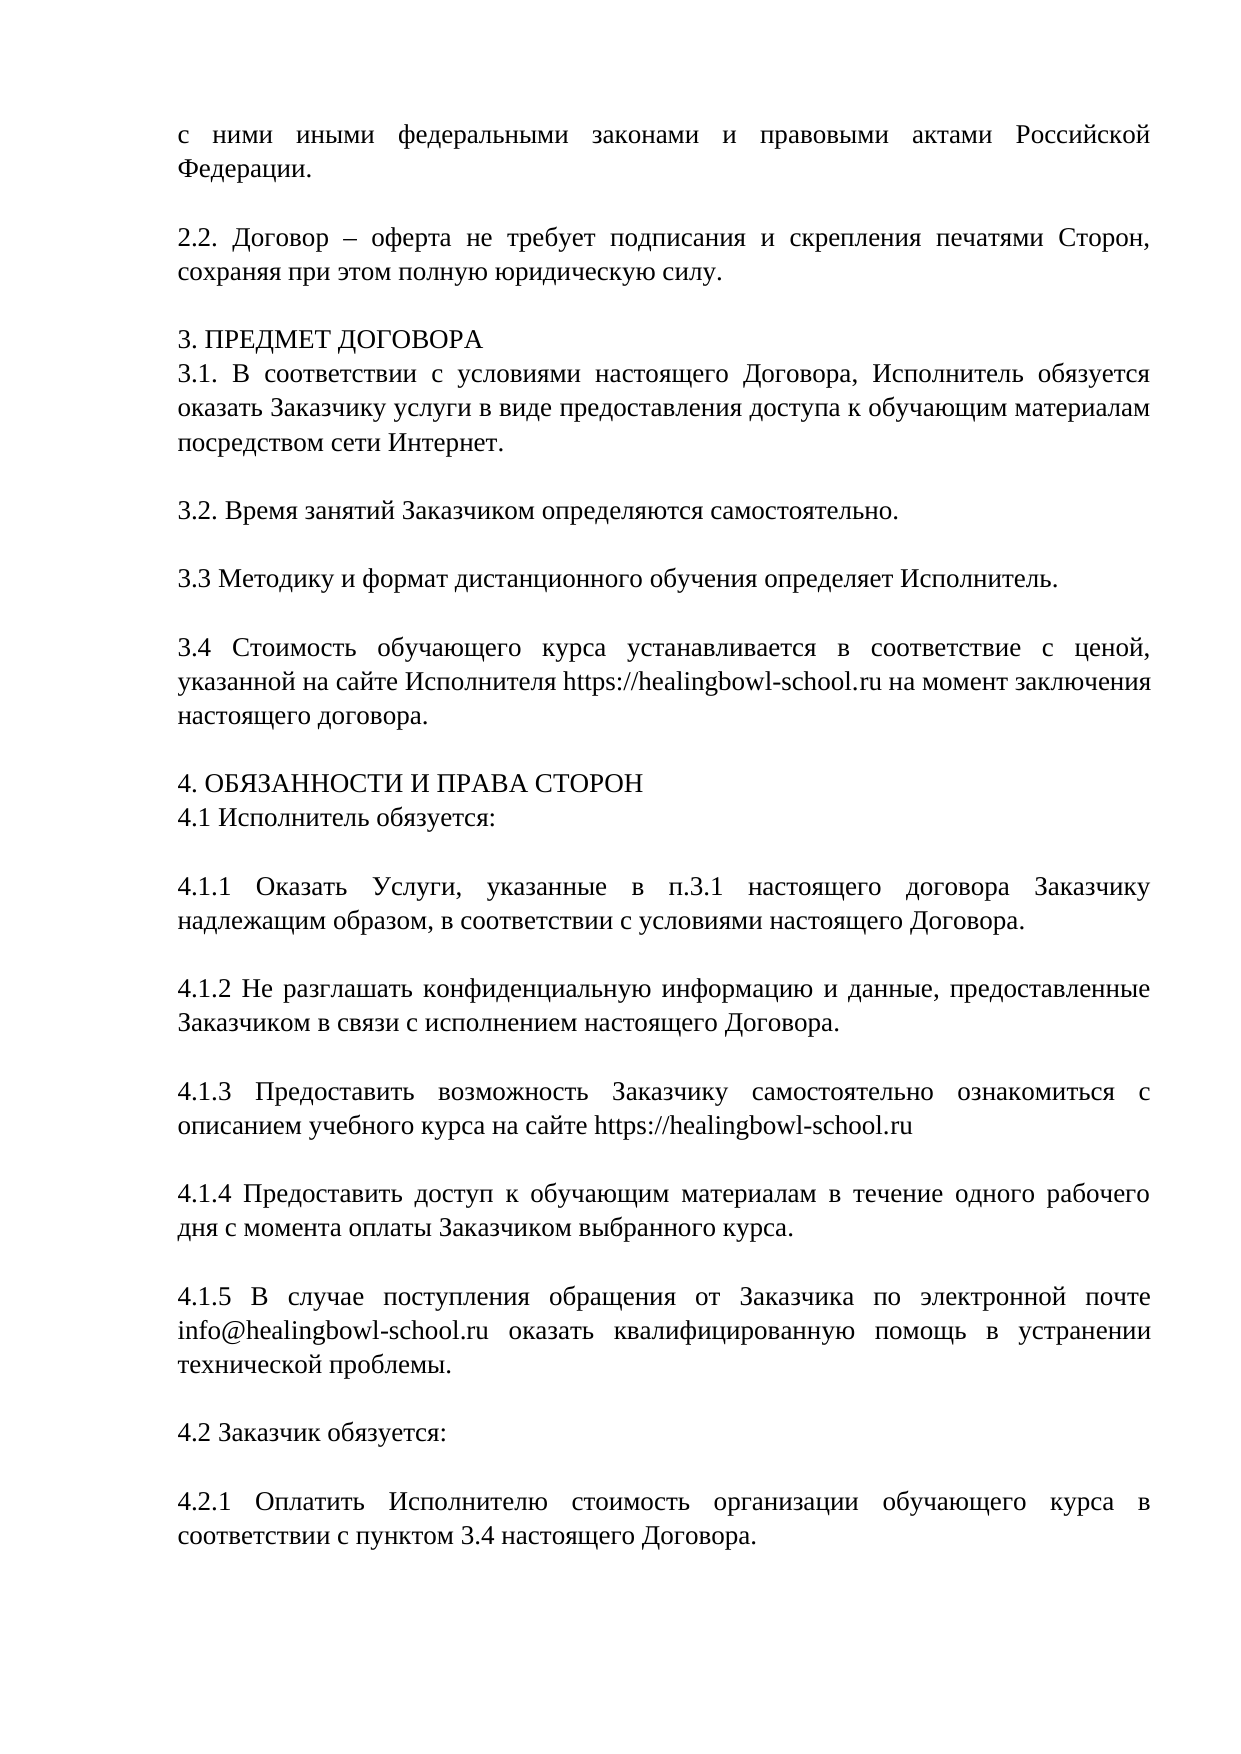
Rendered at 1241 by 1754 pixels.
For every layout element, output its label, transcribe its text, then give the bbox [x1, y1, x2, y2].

text 4.2.1 Оплатить Исполнителю стоимость организации обучающего курса в соответствии с пунктом 3.4 настоящего Договора. [177, 1485, 1152, 1550]
text 3. ПРЕДМЕТ ДОГОВОРА [177, 323, 1152, 354]
text 2.2. Договор – оферта не требует подписания и скрепления печатями Сторон, сохраняя при этом полную юридическую силу. [177, 221, 1152, 286]
text 4.2 Заказчик обязуется: [177, 1416, 1152, 1448]
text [177, 118, 1152, 183]
text 4.1.4 Предоставить доступ к обучающим материалам в течение одного рабочего дня с момента оплаты Заказчиком выбранного курса. [177, 1177, 1152, 1243]
text 3.4 Стоимость обучающего курса устанавливается в соответствие с ценой, указанной на сайте Исполнителя https://healingbowl-school.ru на момент заключения настоящего договора. [177, 631, 1152, 730]
text 4.1.1 Оказать Услуги, указанные в п.3.1 настоящего договора Заказчику надлежащим образом, в соответствии с условиями настоящего Договора. [177, 870, 1152, 935]
text 4.1.2 Не разглашать конфиденциальную информацию и данные, предоставленные Заказчиком в связи с исполнением настоящего Договора. [177, 972, 1152, 1038]
text 4.1 Исполнитель обязуется: [177, 801, 1152, 833]
text 3.1. В соответствии с условиями настоящего Договора, Исполнитель обязуется оказать Заказчику услуги в виде предоставления доступа к обучающим материалам посредством сети Интернет. [177, 357, 1152, 457]
text 4. ОБЯЗАННОСТИ И ПРАВА СТОРОН [177, 767, 1152, 798]
text 3.2. Время занятий Заказчиком определяются самостоятельно. [177, 494, 1152, 525]
text 3.3 Методику и формат дистанционного обучения определяет Исполнитель. [177, 562, 1152, 593]
text 4.1.3 Предоставить возможность Заказчику самостоятельно ознакомиться с описанием учебного курса на сайте https://healingbowl-school.ru [177, 1075, 1152, 1140]
text 4.1.5 В случае поступления обращения от Заказчика по электронной почте info@healingbowl-school.ru оказать квалифицированную помощь в устранении технической проблемы. [177, 1280, 1152, 1379]
